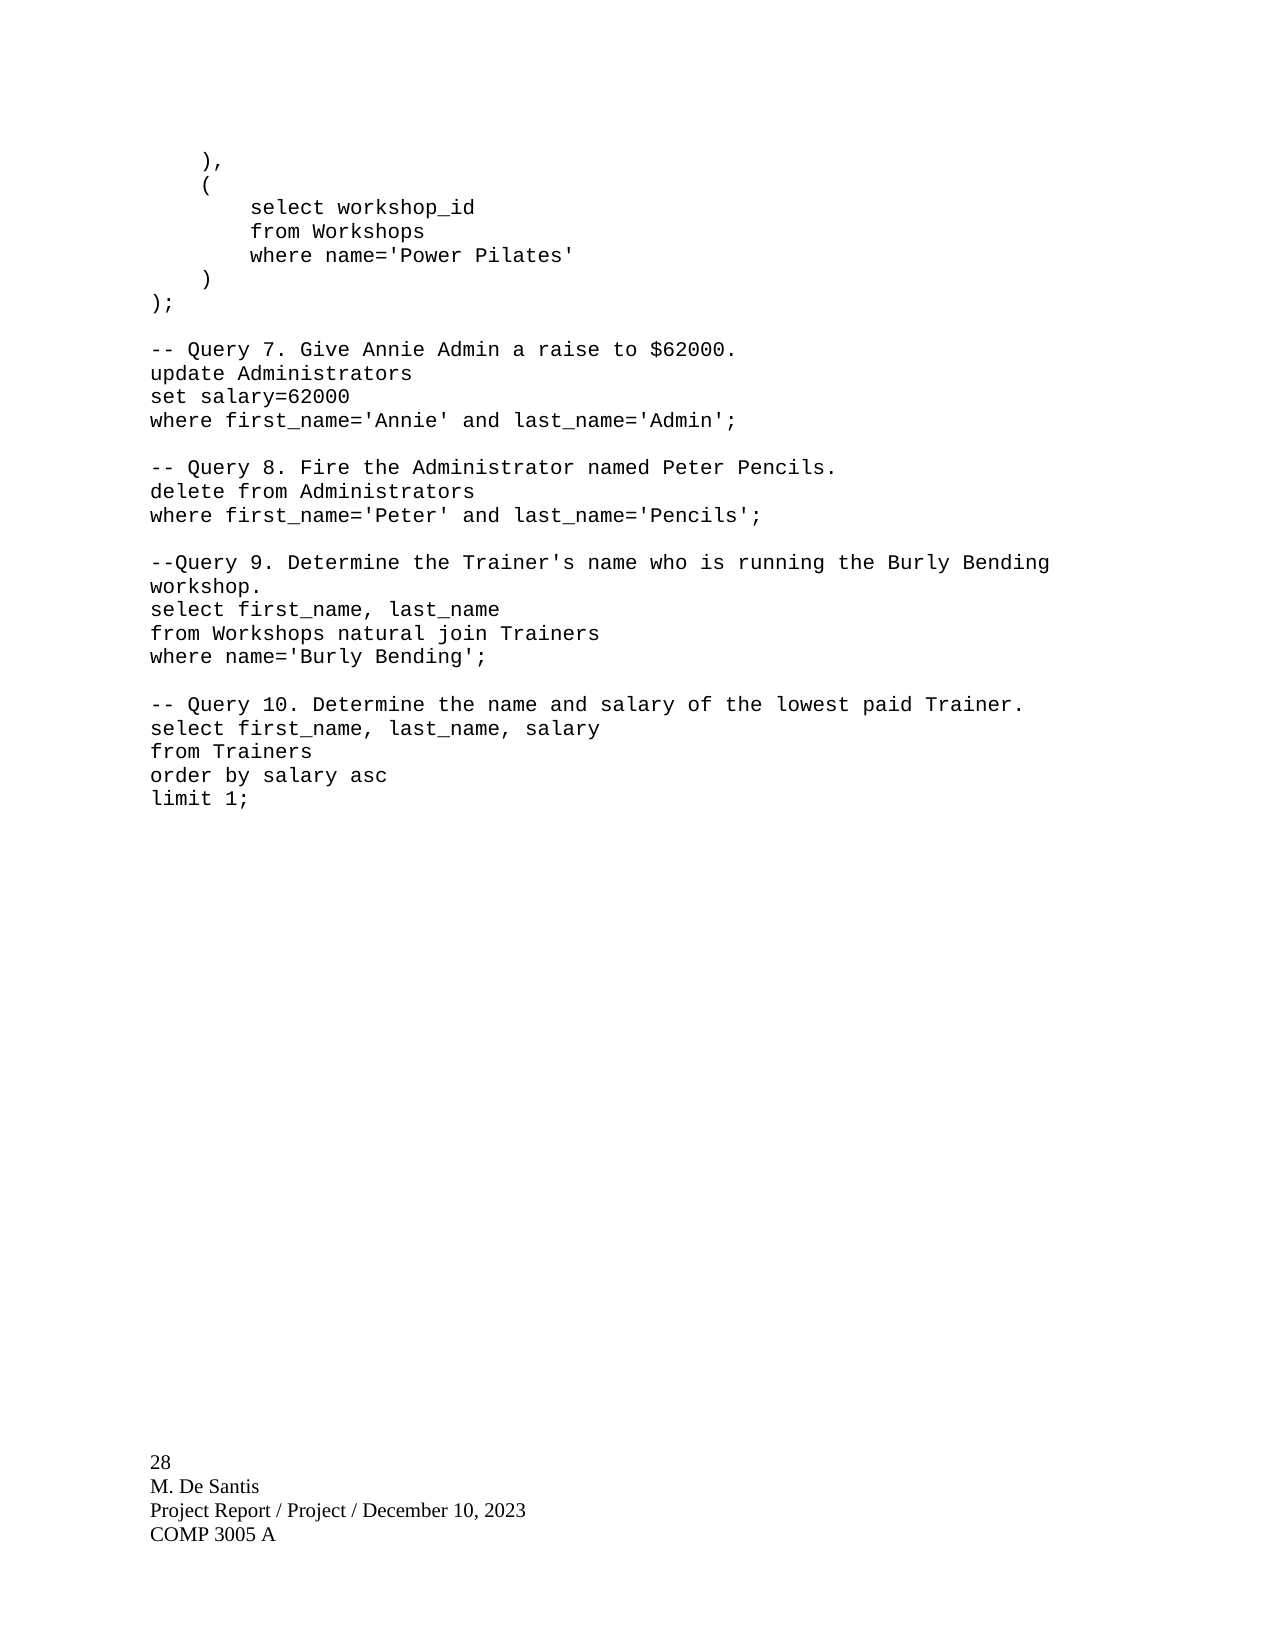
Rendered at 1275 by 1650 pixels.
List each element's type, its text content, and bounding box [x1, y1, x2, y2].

text limit 1; [150, 788, 1125, 812]
text ), [150, 150, 1125, 174]
text where name='Burly Bending'; [150, 647, 1125, 670]
text -- Query 7. Give Annie Admin a raise to $62000. [150, 339, 1125, 363]
text order by salary asc [150, 765, 1125, 788]
text from Workshops [150, 221, 1125, 244]
text where name='Power Pilates' [150, 244, 1125, 268]
text where first_name='Peter' and last_name='Pencils'; [150, 505, 1125, 528]
text from Trainers [150, 741, 1125, 765]
text ) [150, 268, 1125, 292]
text --Query 9. Determine the Trainer's name who is running the Burly Bending workshop. [150, 552, 1125, 599]
text from Workshops natural join Trainers [150, 623, 1125, 647]
text set salary=62000 [150, 386, 1125, 410]
text delete from Administrators [150, 481, 1125, 505]
text select first_name, last_name [150, 599, 1125, 623]
text ); [150, 292, 1125, 316]
text select first_name, last_name, salary [150, 717, 1125, 741]
text where first_name='Annie' and last_name='Admin'; [150, 410, 1125, 434]
text -- Query 8. Fire the Administrator named Peter Pencils. [150, 457, 1125, 481]
text -- Query 10. Determine the name and salary of the lowest paid Trainer. [150, 694, 1125, 717]
text select workshop_id [150, 197, 1125, 221]
text ( [150, 174, 1125, 197]
text update Administrators [150, 363, 1125, 386]
